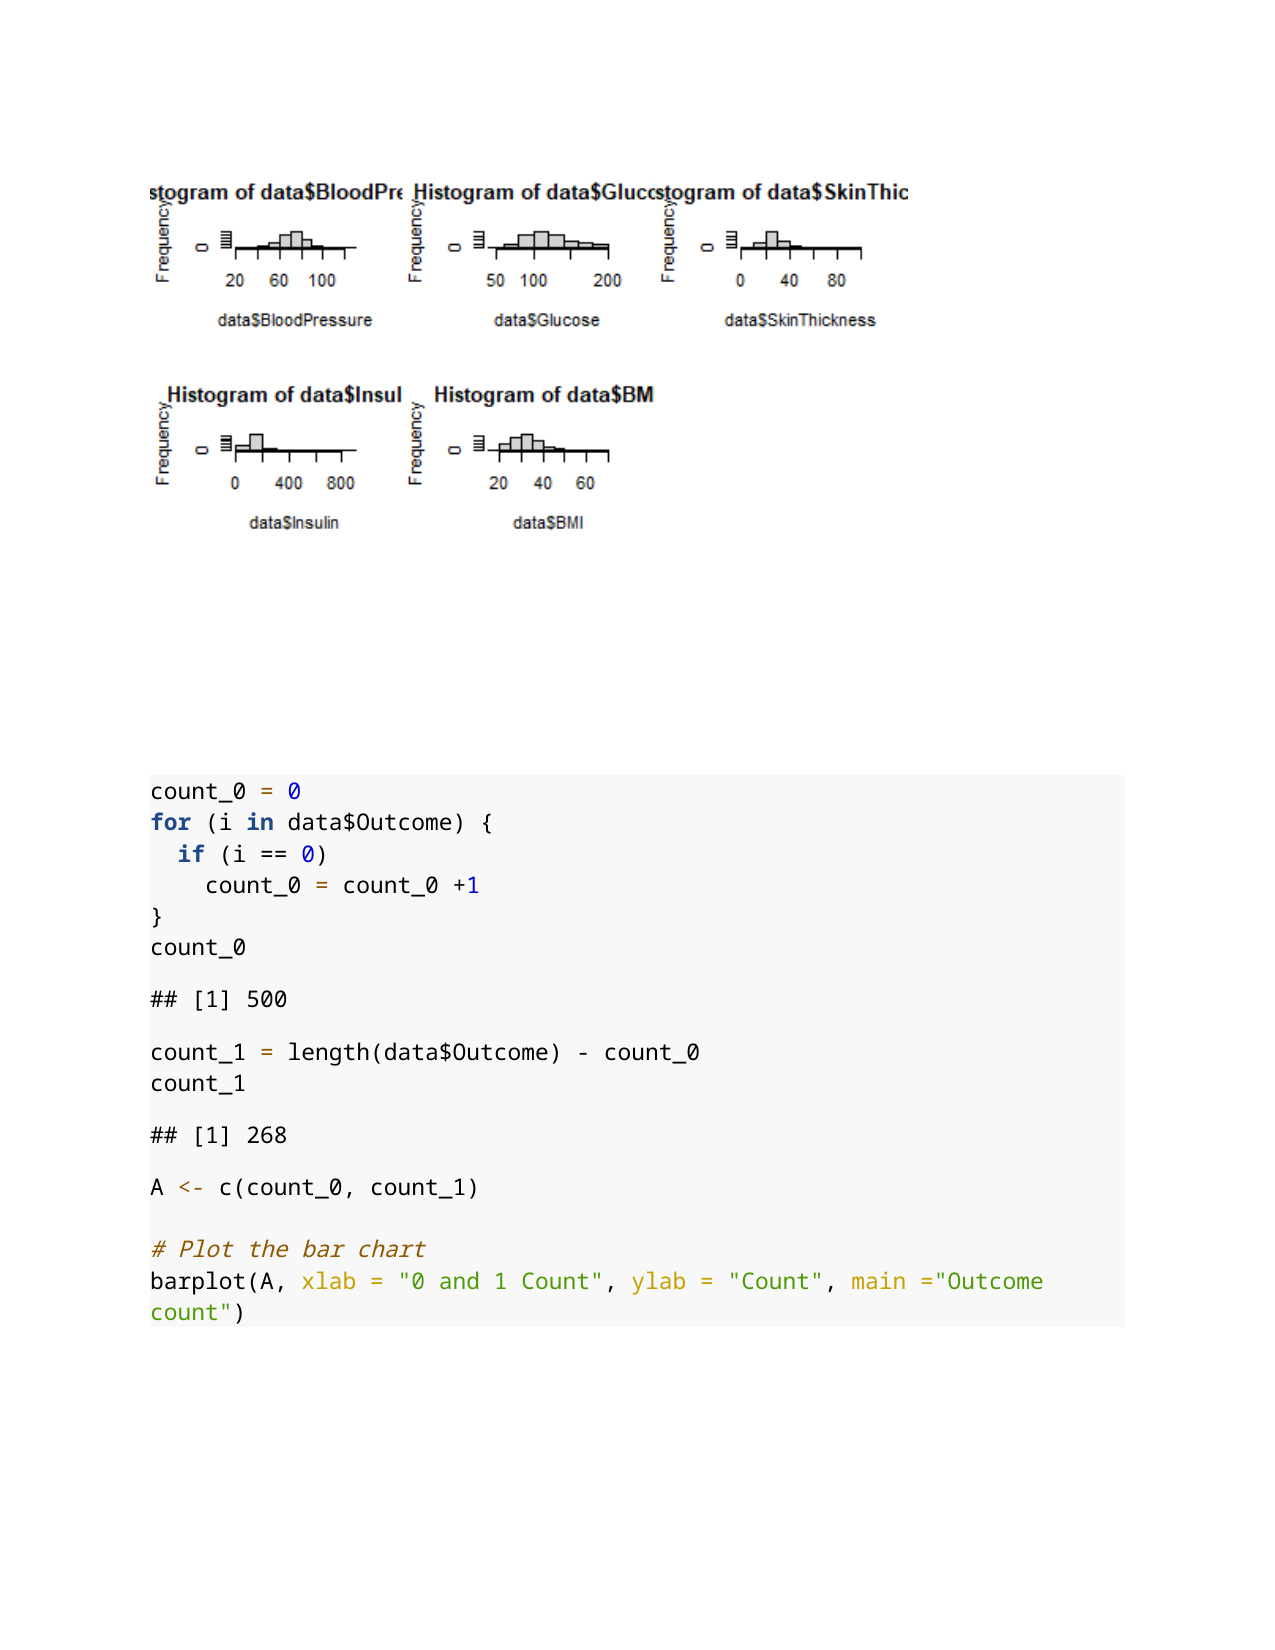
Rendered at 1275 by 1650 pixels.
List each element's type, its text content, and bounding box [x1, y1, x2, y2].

picture [150, 150, 908, 757]
text A <- c(count_0, count_1) # Plot the bar chart barplot(A, xlab = "0 and 1 Count", ylab = "Count", main ="Outcome count") [150, 1171, 1125, 1327]
text ## [1] 500 [150, 983, 1125, 1015]
text count_1 = length(data$Outcome) - count_0 count_1 [246, 1036, 1125, 1098]
text ## [1] 268 [150, 1119, 1125, 1150]
text count_0 = 0 for (i in data$Outcome) { if (i == 0) count_0 = count_0 +1 } count_0 [164, 775, 1125, 963]
